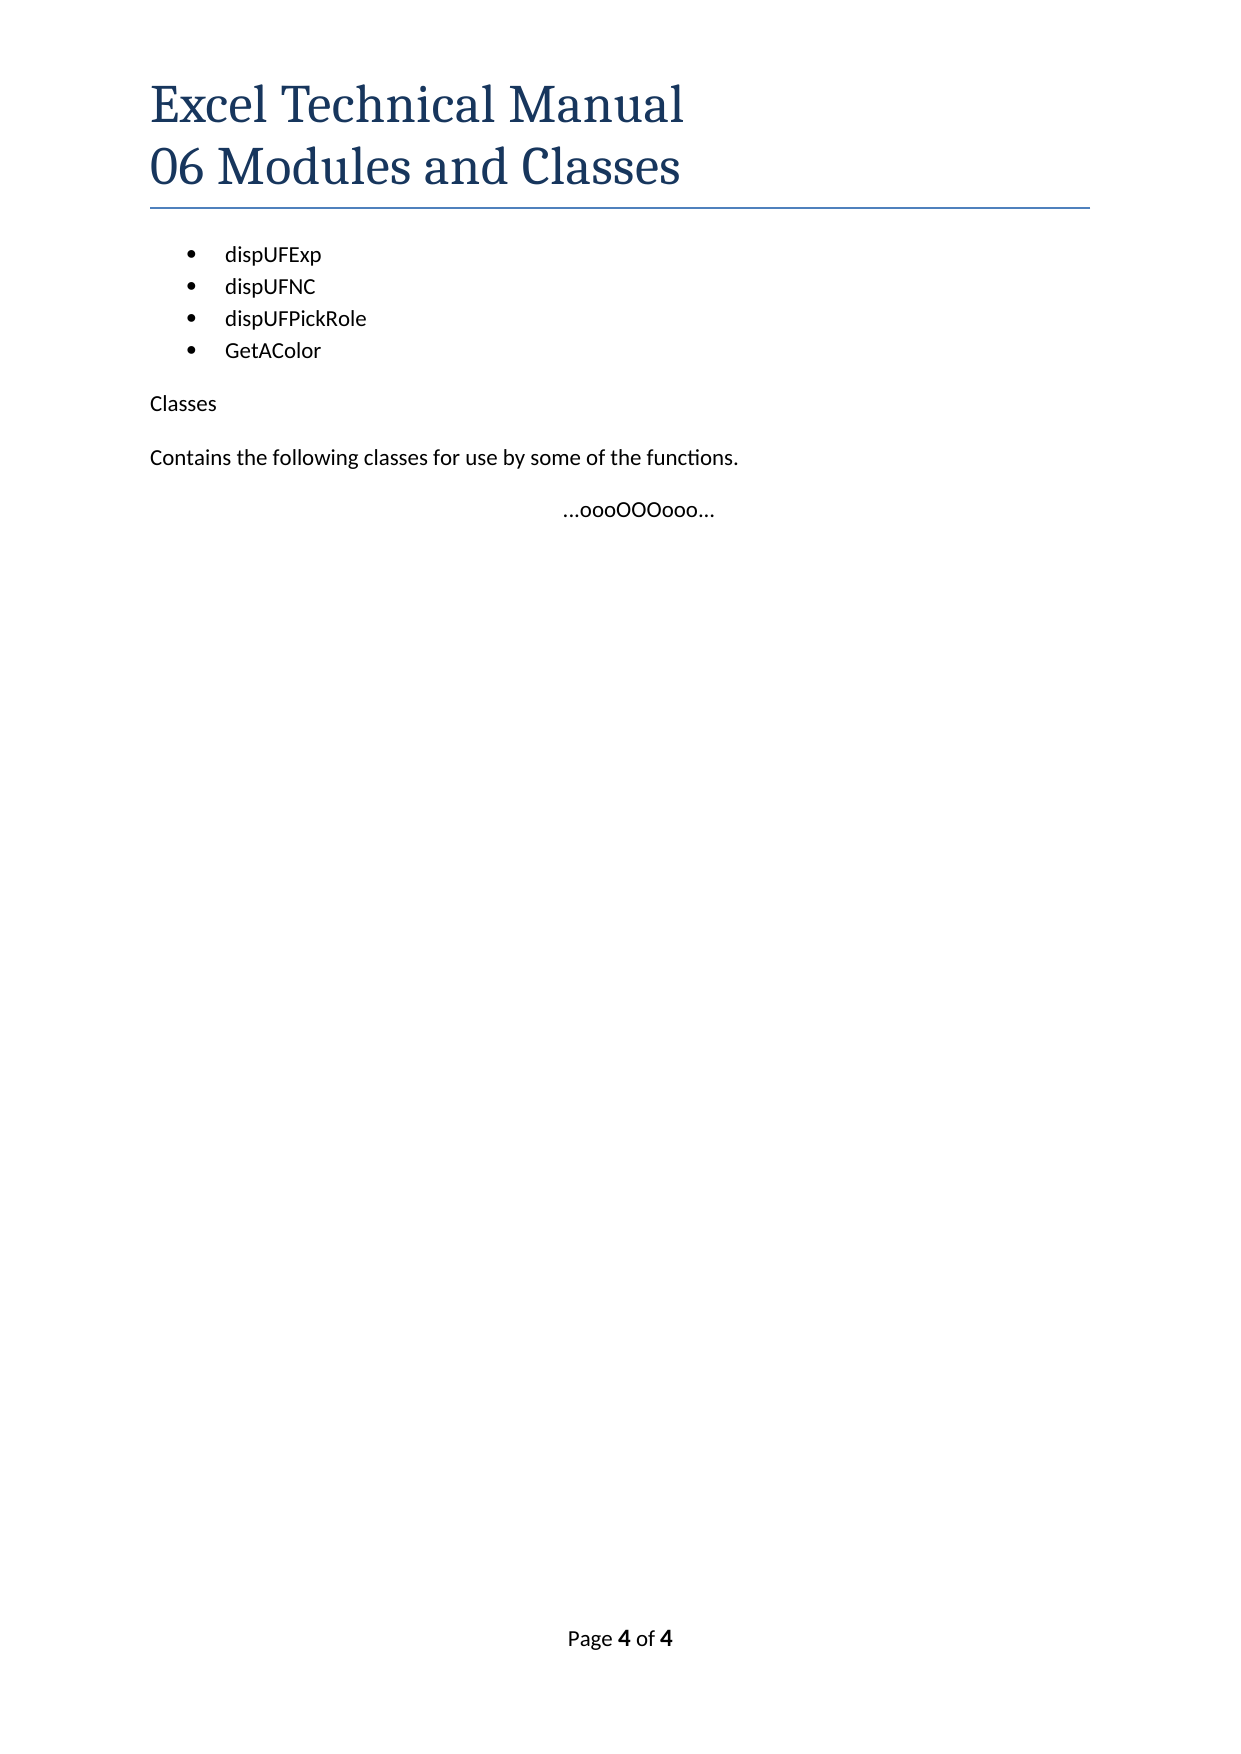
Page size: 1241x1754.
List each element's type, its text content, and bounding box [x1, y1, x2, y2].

list dispUFNC [187, 272, 1090, 300]
list dispUFPickRole [187, 304, 1090, 332]
text Classes [150, 389, 1090, 418]
list GetAColor [187, 337, 1090, 364]
list dispUFExp [187, 240, 1090, 268]
text Contains the following classes for use by some of the functions. [150, 443, 1090, 471]
text ...oooOOOooo... [187, 496, 1090, 524]
